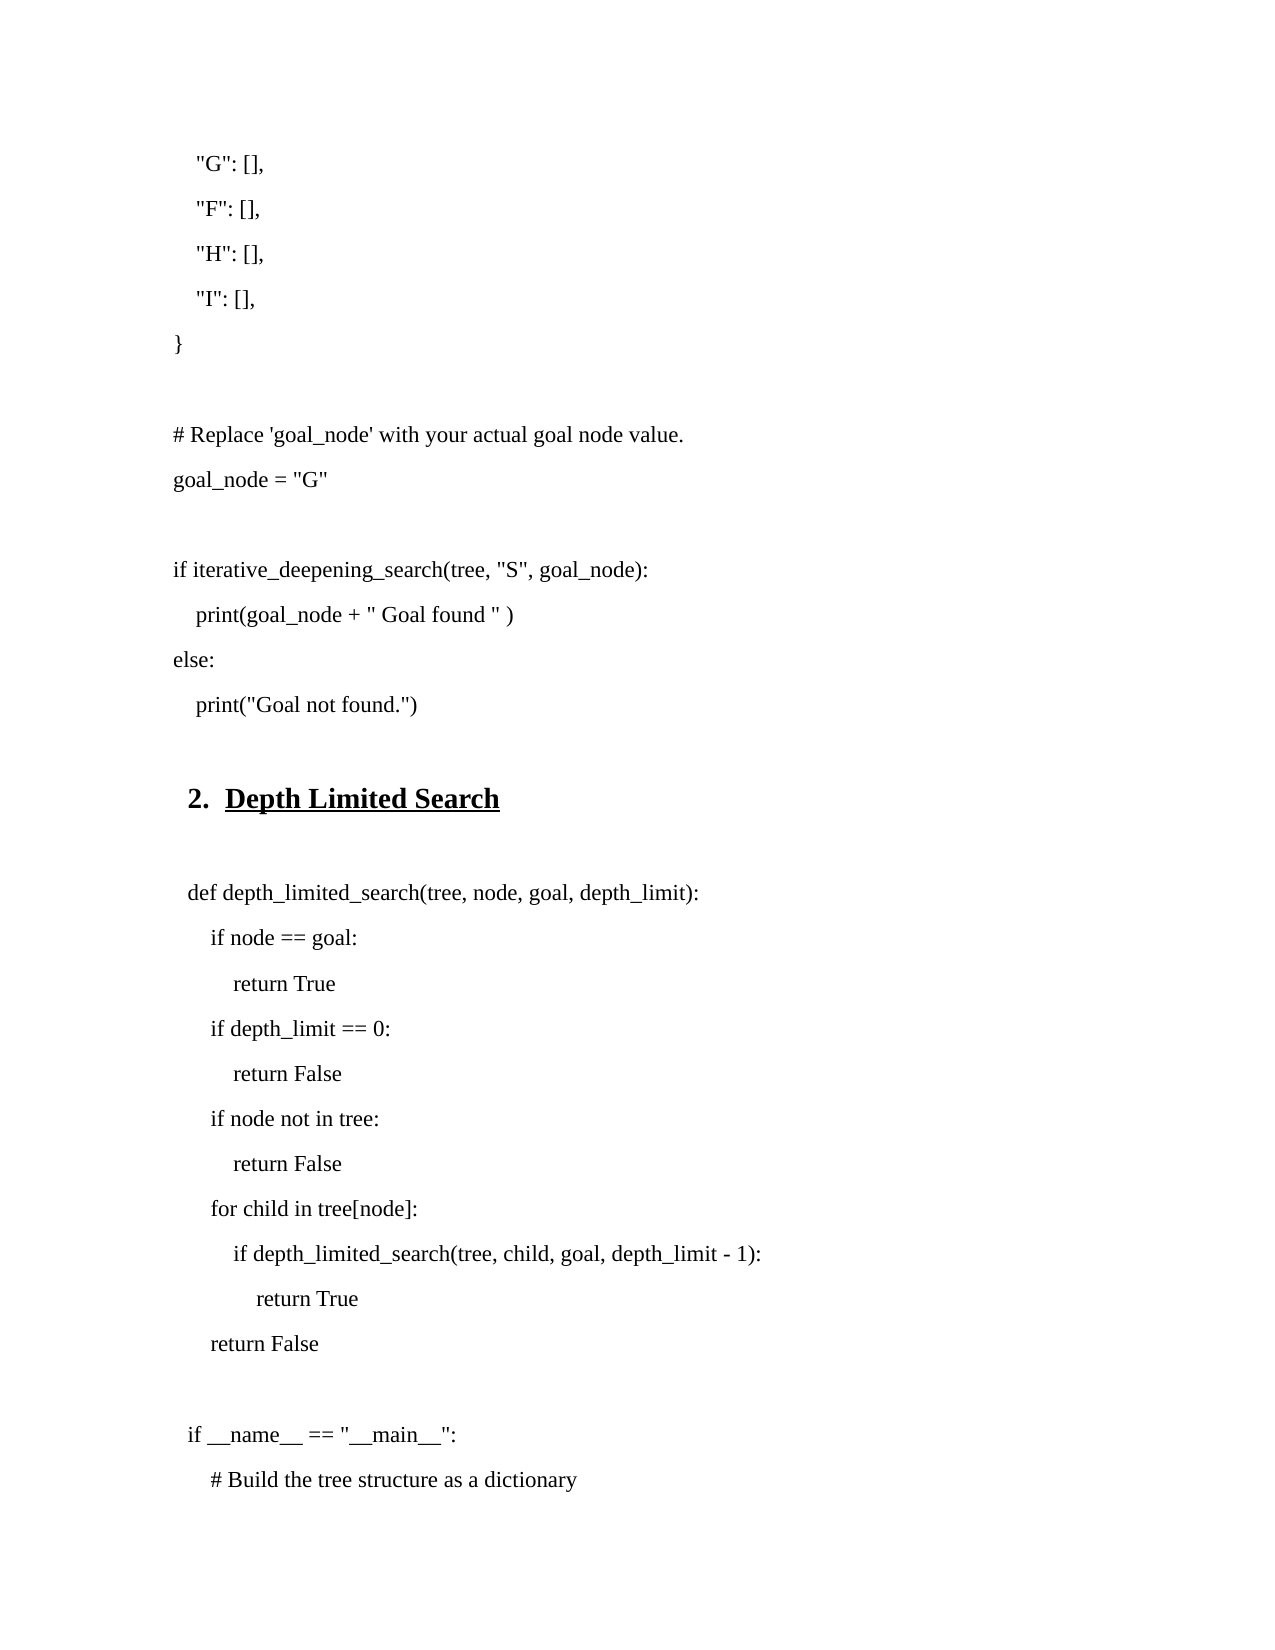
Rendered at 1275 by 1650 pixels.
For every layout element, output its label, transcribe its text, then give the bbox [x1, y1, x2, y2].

text print("Goal not found.") [150, 691, 1125, 718]
text "I": [], [150, 285, 1125, 312]
text # Replace 'goal_node' with your actual goal node value. [150, 421, 1125, 447]
text for child in tree[node]: [187, 1195, 1125, 1221]
text return True [187, 969, 1125, 996]
text "F": [], [150, 195, 1125, 221]
text if depth_limited_search(tree, child, goal, depth_limit - 1): [187, 1240, 1125, 1267]
text else: [150, 646, 1125, 672]
text } [150, 330, 1125, 357]
text goal_node = "G" [150, 466, 1125, 492]
text "G": [], [150, 150, 1125, 176]
text return False [187, 1150, 1125, 1176]
text return True [187, 1285, 1125, 1312]
text def depth_limited_search(tree, node, goal, depth_limit): [187, 879, 1125, 906]
text if iterative_deepening_search(tree, "S", goal_node): [150, 556, 1125, 582]
list Depth Limited Search [187, 781, 1125, 815]
text "H": [], [150, 240, 1125, 267]
text if __name__ == "__main__": [187, 1421, 1125, 1447]
text if node == goal: [187, 924, 1125, 951]
text return False [187, 1330, 1125, 1357]
text return False [187, 1060, 1125, 1086]
text print(goal_node + " Goal found " ) [150, 601, 1125, 627]
text # Build the tree structure as a dictionary [187, 1466, 1125, 1492]
text if node not in tree: [187, 1105, 1125, 1131]
text if depth_limit == 0: [187, 1015, 1125, 1041]
